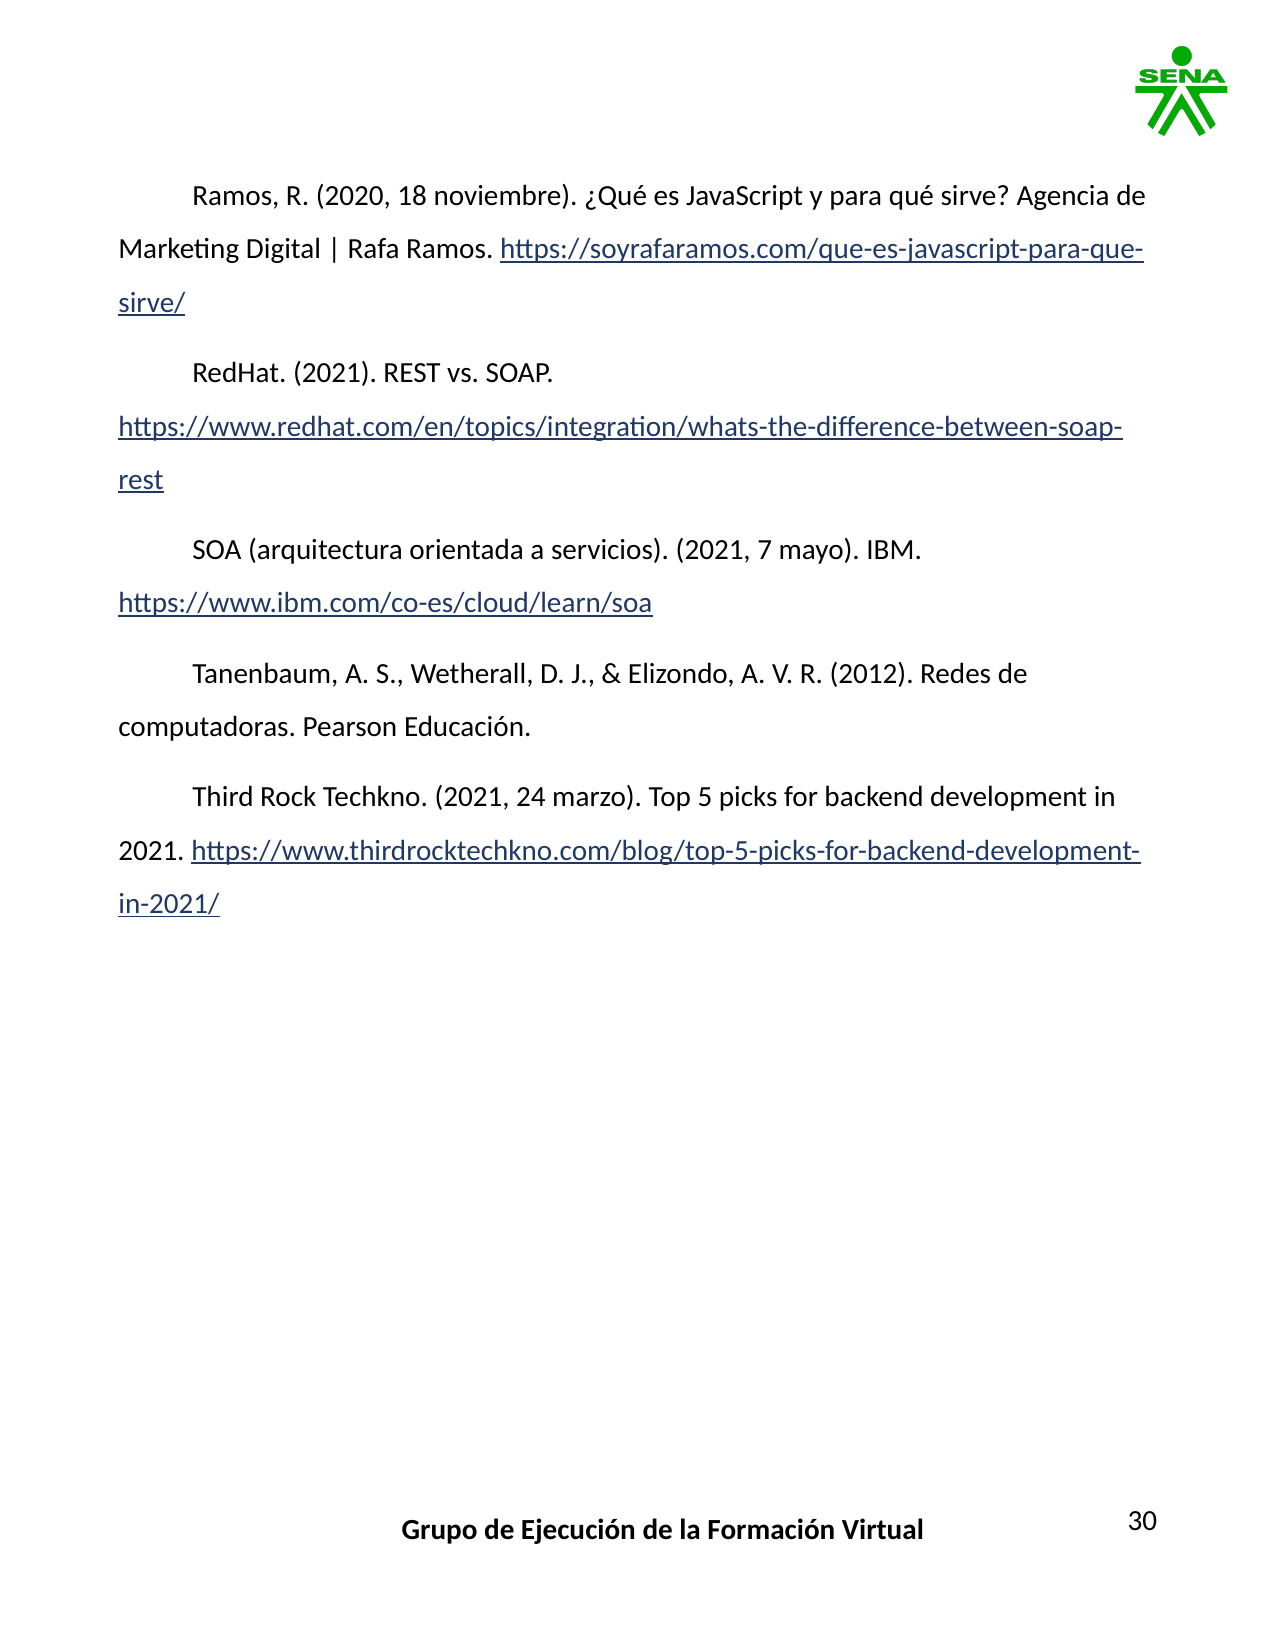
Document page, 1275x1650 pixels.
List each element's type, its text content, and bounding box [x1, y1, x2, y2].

text RedHat. (2021). REST vs. SOAP. https://www.redhat.com/en/topics/integration/whats-the-difference-between-soap-rest [118, 354, 1157, 497]
picture [1135, 46, 1228, 136]
text Tanenbaum, A. S., Wetherall, D. J., & Elizondo, A. V. R. (2012). Redes de computadoras. Pearson Educación. [118, 655, 1157, 744]
text SOA (arquitectura orientada a servicios). (2021, 7 mayo). IBM. https://www.ibm.com/co-es/cloud/learn/soa [118, 531, 1157, 620]
text Third Rock Techkno. (2021, 24 marzo). Top 5 picks for backend development in 2021. https://www.thirdrocktechkno.com/blog/top-5-picks-for-backend-development-in-2021/ [118, 778, 1157, 921]
text Ramos, R. (2020, 18 noviembre). ¿Qué es JavaScript y para qué sirve? Agencia de Marketing Digital | Rafa Ramos. https://soyrafaramos.com/que-es-javascript-para-que-sirve/ [118, 177, 1157, 320]
